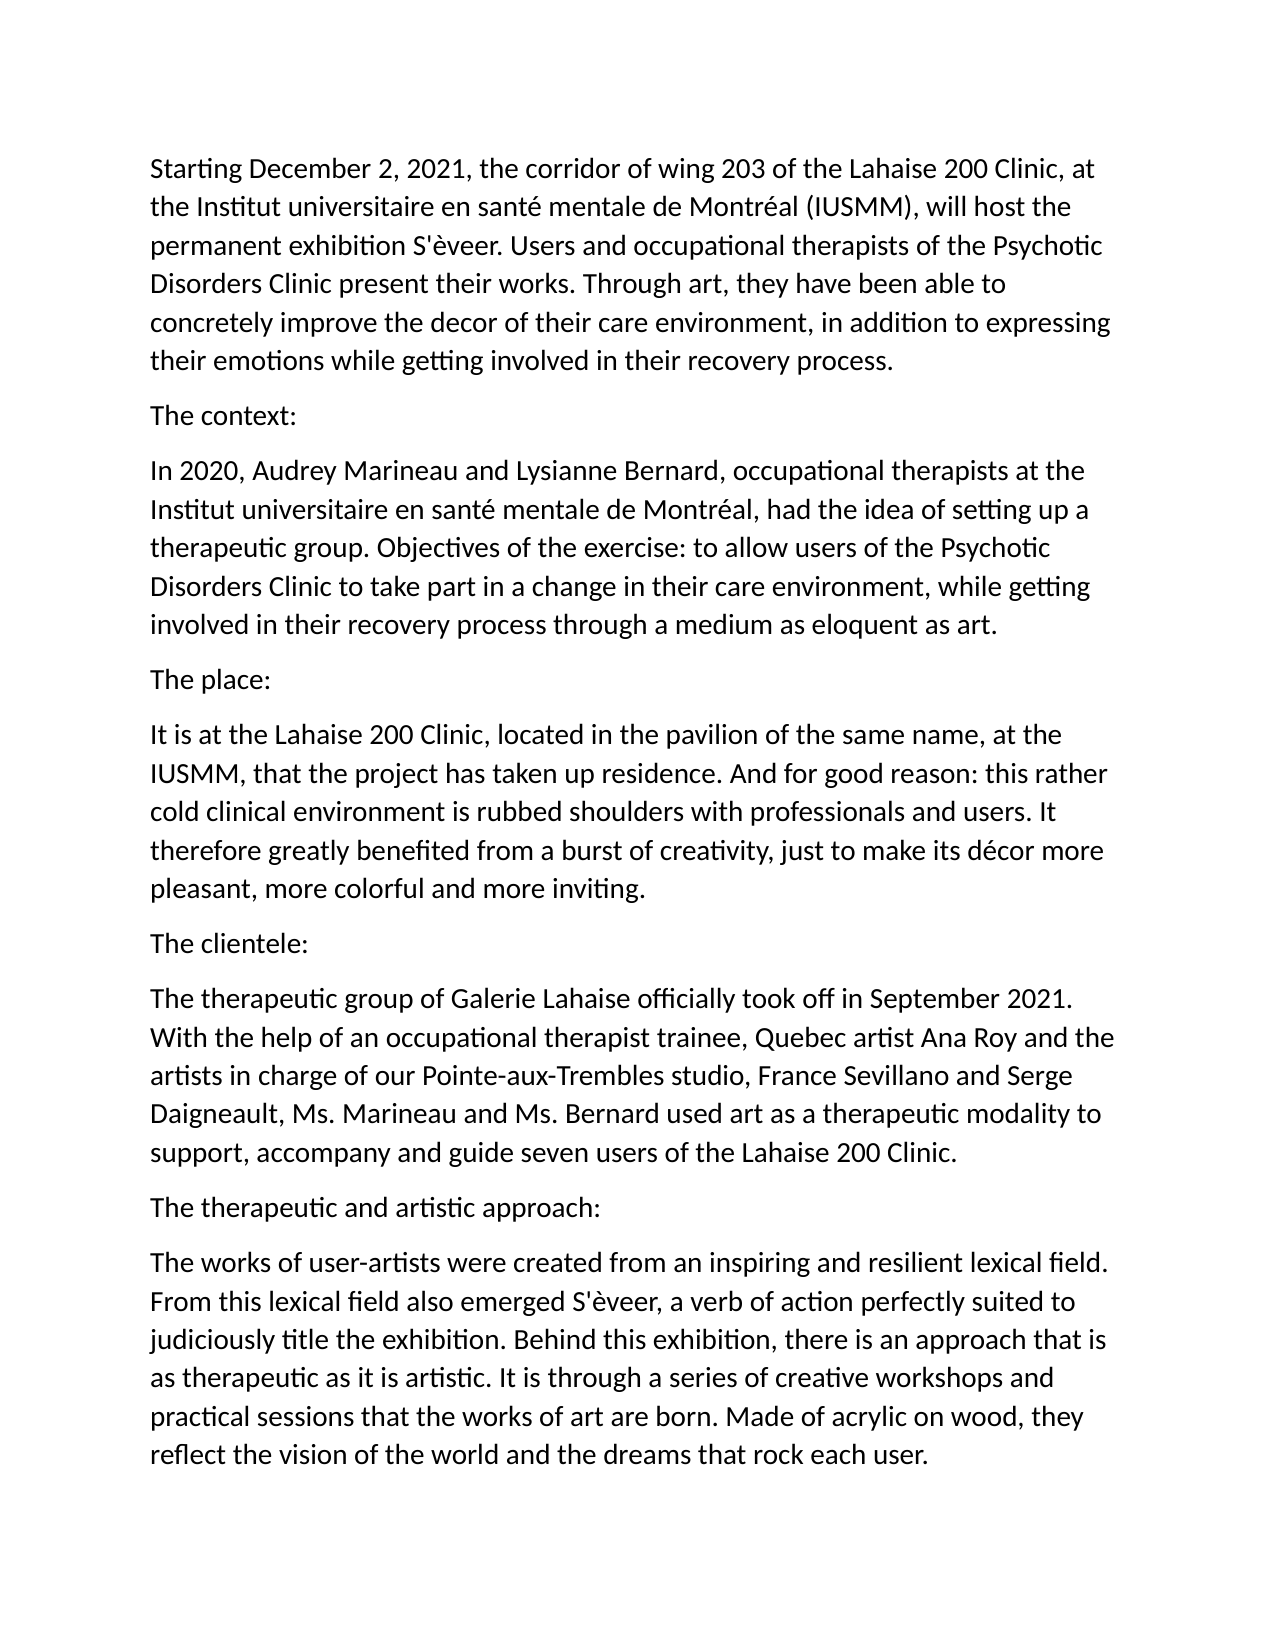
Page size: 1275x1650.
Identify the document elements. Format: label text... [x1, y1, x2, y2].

text The clientele: [150, 925, 1125, 961]
text Starting December 2, 2021, the corridor of wing 203 of the Lahaise 200 Clinic, at the Institut universitaire en santé mentale de Montréal (IUSMM), will host the permanent exhibition S'èveer. Users and occupational therapists of the Psychotic Disorders Clinic present their works. Through art, they have been able to concretely improve the decor of their care environment, in addition to expressing their emotions while getting involved in their recovery process. [150, 150, 1125, 378]
text The therapeutic group of Galerie Lahaise officially took off in September 2021. With the help of an occupational therapist trainee, Quebec artist Ana Roy and the artists in charge of our Pointe-aux-Trembles studio, France Sevillano and Serge Daigneault, Ms. Marineau and Ms. Bernard used art as a therapeutic modality to support, accompany and guide seven users of the Lahaise 200 Clinic. [150, 980, 1125, 1170]
text The place: [150, 661, 1125, 697]
text In 2020, Audrey Marineau and Lysianne Bernard, occupational therapists at the Institut universitaire en santé mentale de Montréal, had the idea of setting up a therapeutic group. Objectives of the exercise: to allow users of the Psychotic Disorders Clinic to take part in a change in their care environment, while getting involved in their recovery process through a medium as eloquent as art. [150, 452, 1125, 642]
text The therapeutic and artistic approach: [150, 1189, 1125, 1225]
text It is at the Lahaise 200 Clinic, located in the pavilion of the same name, at the IUSMM, that the project has taken up residence. And for good reason: this rather cold clinical environment is rubbed shoulders with professionals and users. It therefore greatly benefited from a burst of creativity, just to make its décor more pleasant, more colorful and more inviting. [150, 716, 1125, 906]
text The context: [150, 397, 1125, 433]
text The works of user-artists were created from an inspiring and resilient lexical field. From this lexical field also emerged S'èveer, a verb of action perfectly suited to judiciously title the exhibition. Behind this exhibition, there is an approach that is as therapeutic as it is artistic. It is through a series of creative workshops and practical sessions that the works of art are born. Made of acrylic on wood, they reflect the vision of the world and the dreams that rock each user. [150, 1244, 1125, 1472]
